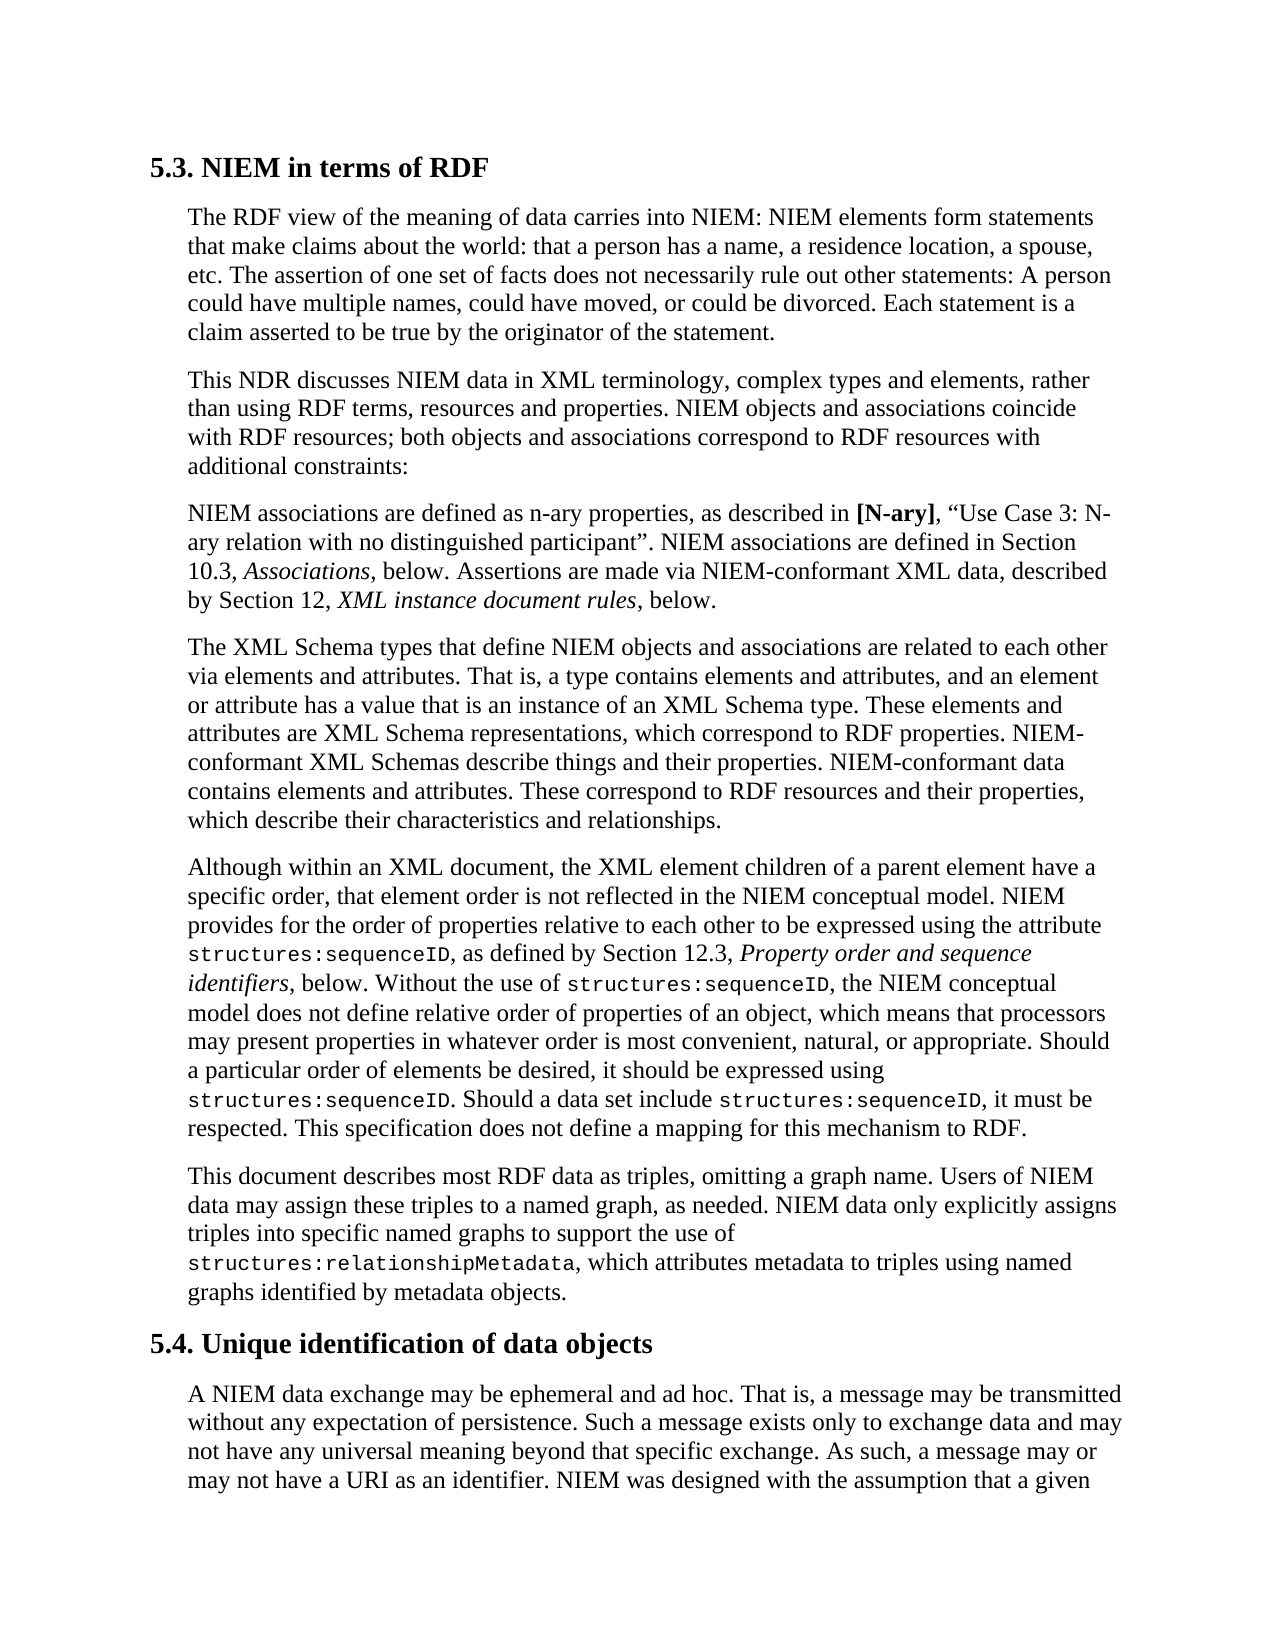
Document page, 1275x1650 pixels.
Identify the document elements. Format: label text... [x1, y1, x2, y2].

text The RDF view of the meaning of data carries into NIEM: NIEM elements form statements that make claims about the world: that a person has a name, a residence location, a spouse, etc. The assertion of one set of facts does not necessarily rule out other statements: A person could have multiple names, could have moved, or could be divorced. Each statement is a claim asserted to be true by the originator of the statement. [187, 202, 1125, 346]
text This NDR discusses NIEM data in XML terminology, complex types and elements, rather than using RDF terms, resources and properties. NIEM objects and associations coincide with RDF resources; both objects and associations correspond to RDF resources with additional constraints: [187, 365, 1125, 480]
subtitle 5.3. NIEM in terms of RDF [150, 150, 1125, 183]
subtitle 5.4. Unique identification of data objects [150, 1326, 1125, 1360]
text The XML Schema types that define NIEM objects and associations are related to each other via elements and attributes. That is, a type contains elements and attributes, and an element or attribute has a value that is an instance of an XML Schema type. These elements and attributes are XML Schema representations, which correspond to RDF properties. NIEM-conformant XML Schemas describe things and their properties. NIEM-conformant data contains elements and attributes. These correspond to RDF resources and their properties, which describe their characteristics and relationships. [187, 632, 1125, 833]
text This document describes most RDF data as triples, omitting a graph name. Users of NIEM data may assign these triples to a named graph, as needed. NIEM data only explicitly assigns triples into specific named graphs to support the use of structures:relationshipMetadata, which attributes metadata to triples using named graphs identified by metadata objects. [187, 1161, 1125, 1306]
text Although within an XML document, the XML element children of a parent element have a specific order, that element order is not reflected in the NIEM conceptual model. NIEM provides for the order of properties relative to each other to be expressed using the attribute structures:sequenceID, as defined by Section 12.3, Property order and sequence identifiers, below. Without the use of structures:sequenceID, the NIEM conceptual model does not define relative order of properties of an object, which means that processors may present properties in whatever order is most convenient, natural, or appropriate. Should a particular order of elements be desired, it should be expressed using structures:sequenceID. Should a data set include structures:sequenceID, it must be respected. This specification does not define a mapping for this mechanism to RDF. [187, 852, 1125, 1142]
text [187, 1379, 1125, 1494]
text NIEM associations are defined as n-ary properties, as described in [N-ary], “Use Case 3: N-ary relation with no distinguished participant”. NIEM associations are defined in Section 10.3, Associations, below. Assertions are made via NIEM-conformant XML data, described by Section 12, XML instance document rules, below. [187, 498, 1125, 613]
